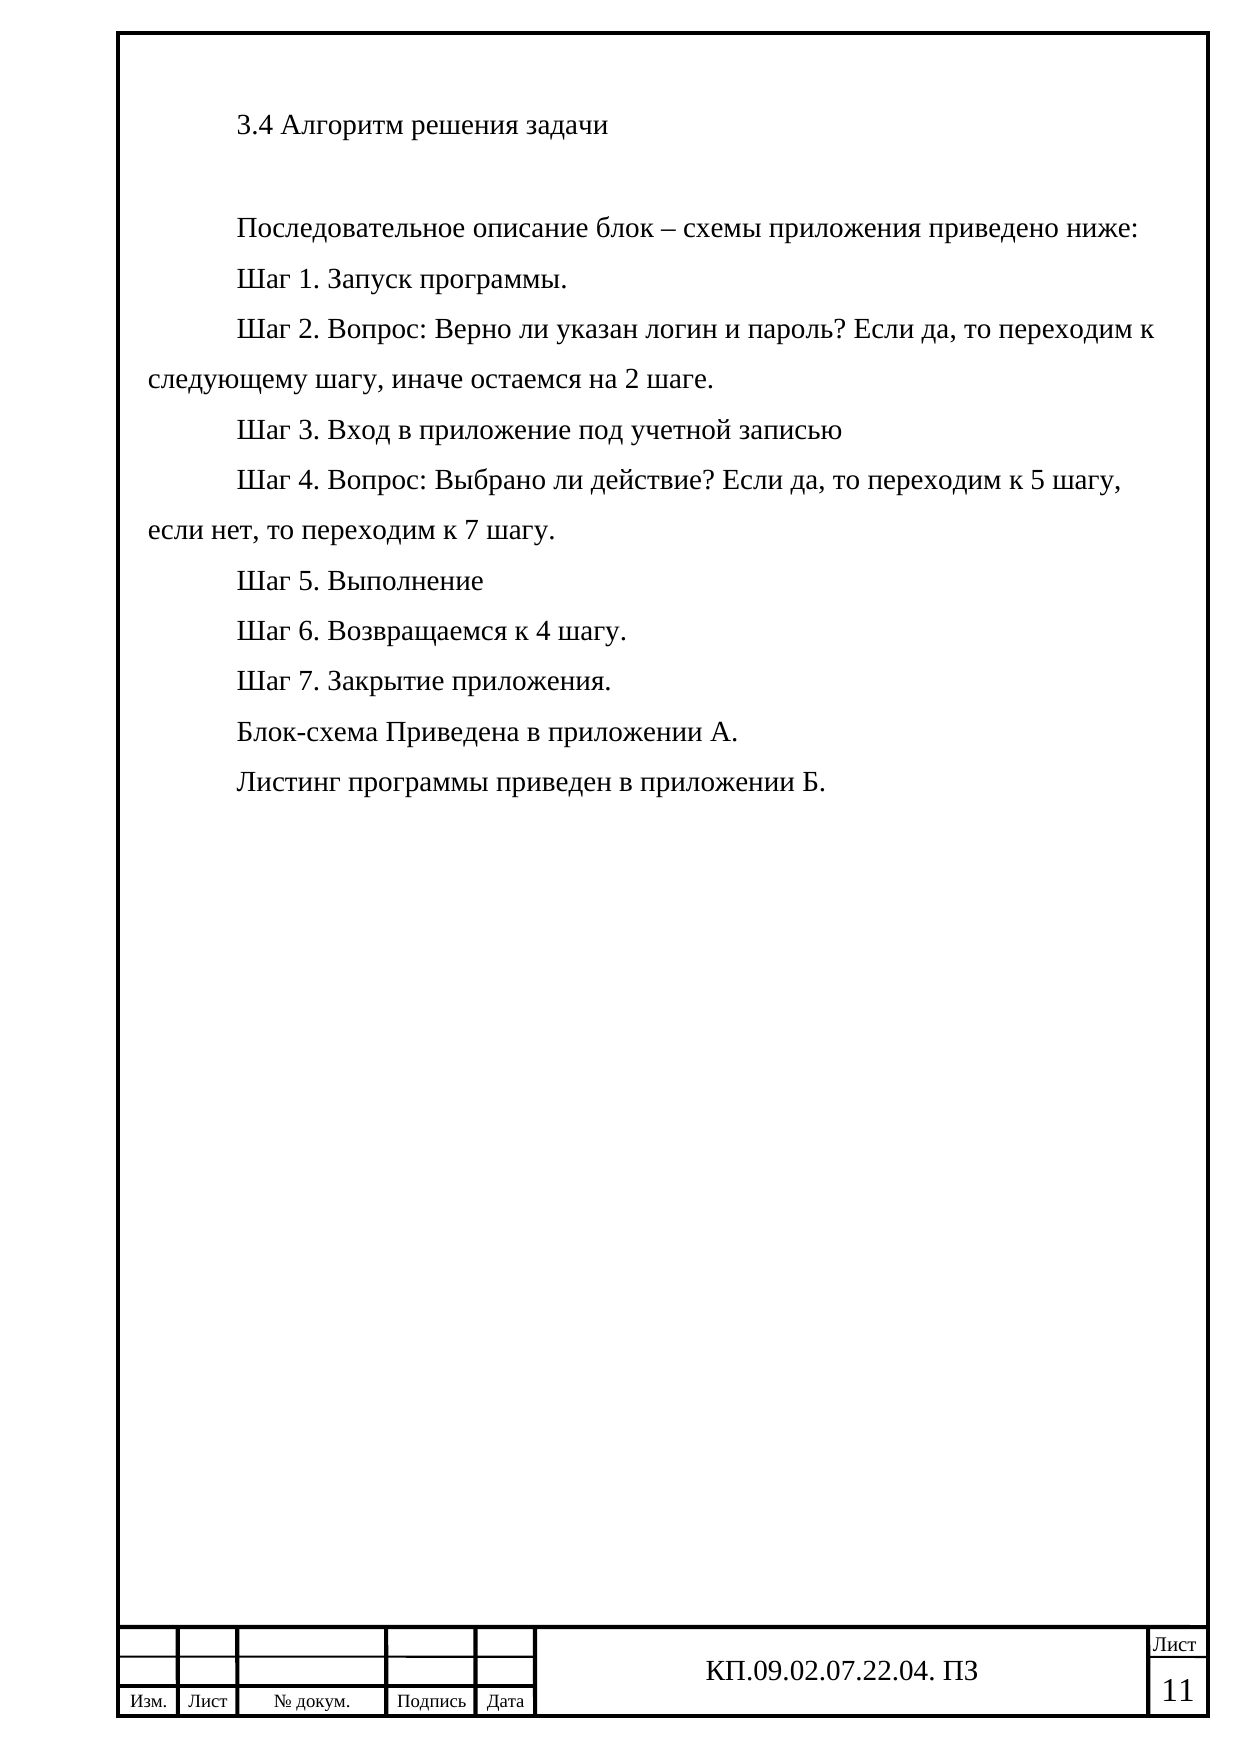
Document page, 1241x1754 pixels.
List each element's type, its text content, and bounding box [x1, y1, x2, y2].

subtitle 3.4 Алгоритм решения задачи [148, 107, 1181, 141]
text Блок-схема Приведена в приложении А. [148, 714, 1181, 747]
text Листинг программы приведен в приложении Б. [148, 764, 1181, 797]
text Последовательное описание блок – схемы приложения приведено ниже: [148, 211, 1181, 244]
text Шаг 5. Выполнение [148, 563, 1181, 596]
text Шаг 1. Запуск программы. [148, 261, 1181, 294]
text Шаг 6. Возвращаемся к 4 шагу. [148, 613, 1181, 647]
text Шаг 2. Вопрос: Верно ли указан логин и пароль? Если да, то переходим к следующему шагу, иначе остаемся на 2 шаге. [148, 311, 1181, 395]
text Шаг 4. Вопрос: Выбрано ли действие? Если да, то переходим к 5 шагу, если нет, то переходим к 7 шагу. [148, 462, 1181, 546]
text Шаг 7. Закрытие приложения. [148, 663, 1181, 697]
text Шаг 3. Вход в приложение под учетной записью [148, 412, 1181, 445]
